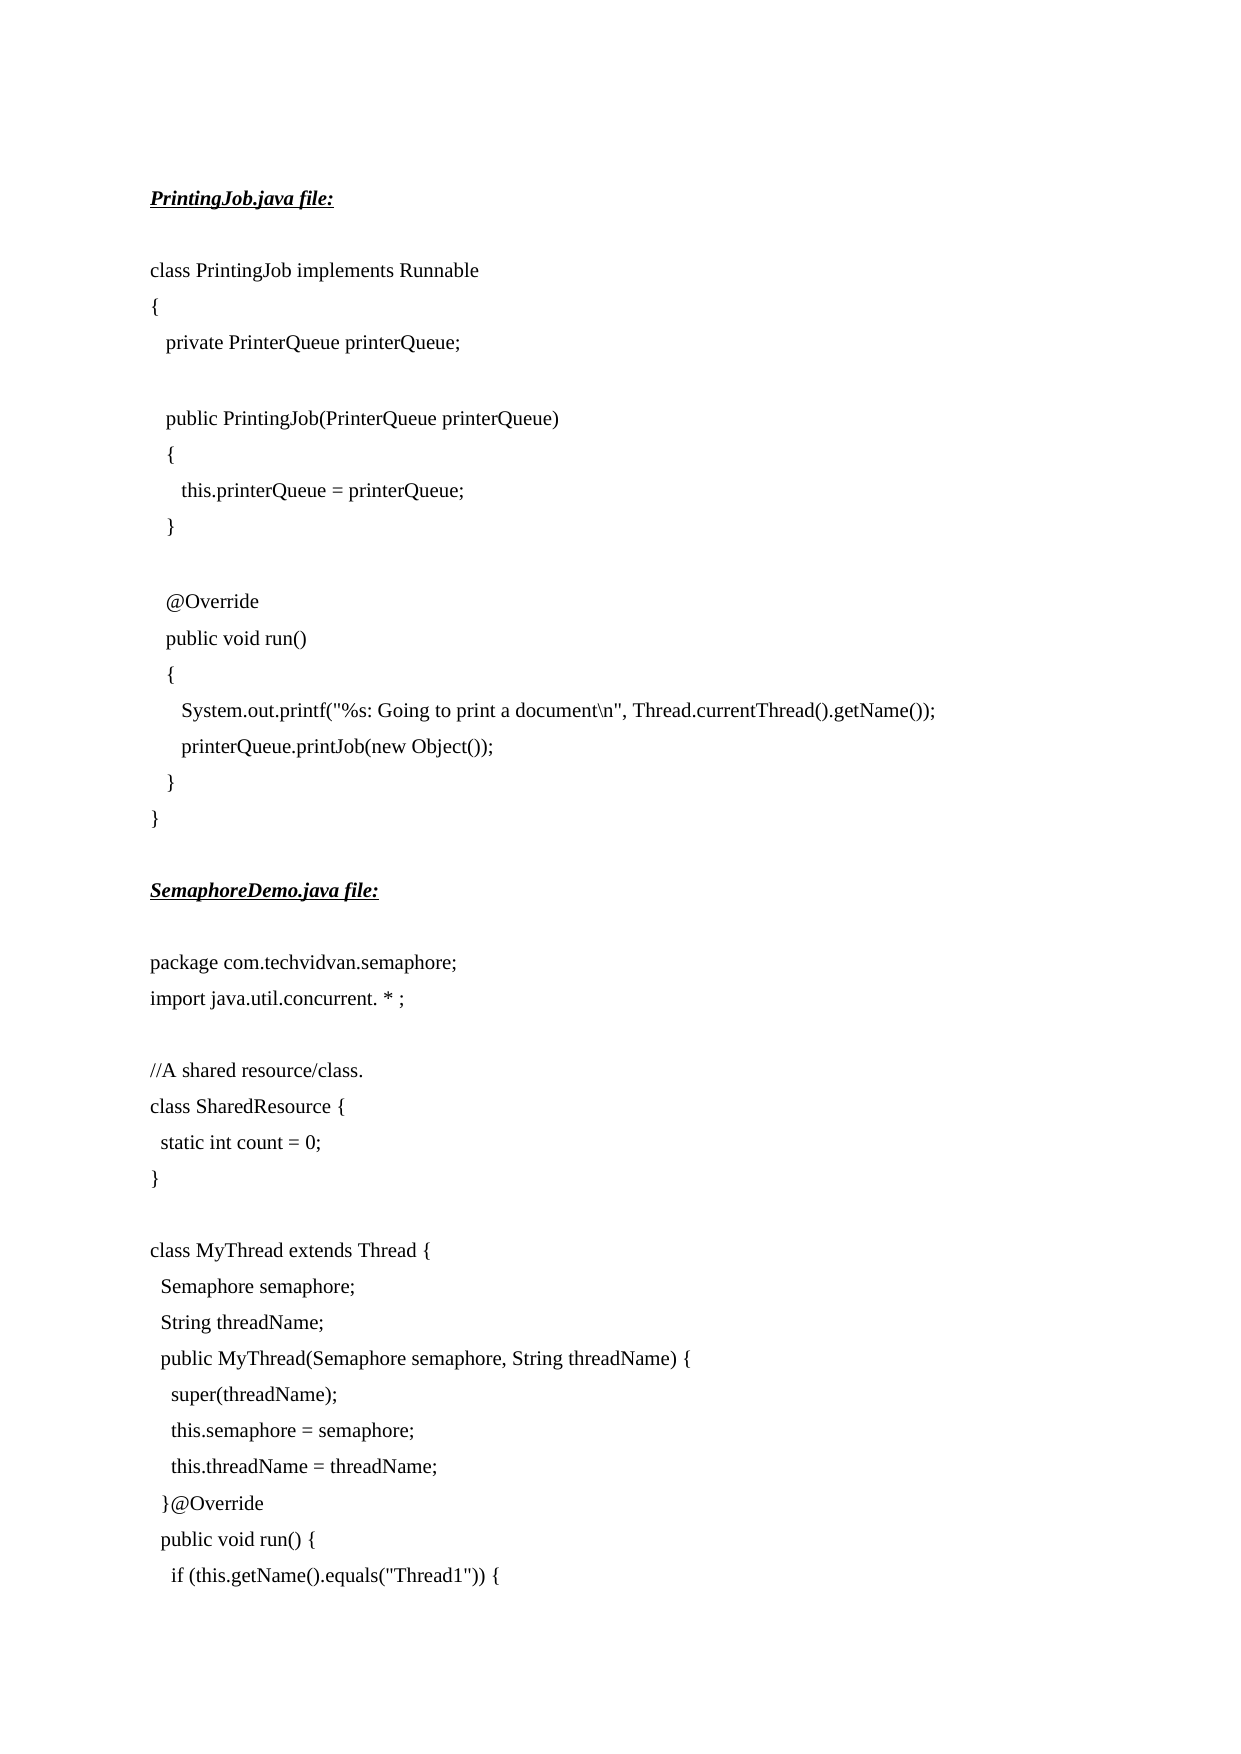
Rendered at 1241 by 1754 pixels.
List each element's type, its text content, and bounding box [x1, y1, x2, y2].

text if (this.getName().equals("Thread1")) { [150, 1562, 1090, 1587]
text public MyThread(Semaphore semaphore, String threadName) { [150, 1346, 1090, 1370]
text } [150, 806, 1090, 830]
text static int count = 0; [150, 1130, 1090, 1154]
text }@Override [150, 1490, 1090, 1514]
text super(threadName); [150, 1382, 1090, 1406]
text String threadName; [150, 1310, 1090, 1334]
text public void run() { [150, 1526, 1090, 1551]
text } [150, 514, 1090, 538]
text this.printerQueue = printerQueue; [150, 478, 1090, 502]
text class MyThread extends Thread { [150, 1238, 1090, 1262]
text } [150, 1166, 1090, 1190]
text } [150, 769, 1090, 794]
text import java.util.concurrent. * ; [150, 986, 1090, 1010]
text //A shared resource/class. [150, 1058, 1090, 1082]
text public PrintingJob(PrinterQueue printerQueue) [150, 406, 1090, 430]
text class PrintingJob implements Runnable [150, 258, 1090, 282]
text { [150, 661, 1090, 686]
text PrintingJob.java file: [150, 186, 1090, 210]
text class SharedResource { [150, 1094, 1090, 1118]
text @Override [150, 589, 1090, 613]
text package com.techvidvan.semaphore; [150, 950, 1090, 974]
text this.threadName = threadName; [150, 1454, 1090, 1478]
text Semaphore semaphore; [150, 1274, 1090, 1298]
text SemaphoreDemo.java file: [150, 878, 1090, 902]
text { [150, 442, 1090, 466]
text { [150, 294, 1090, 318]
text public void run() [150, 625, 1090, 649]
text private PrinterQueue printerQueue; [150, 330, 1090, 354]
text this.semaphore = semaphore; [150, 1418, 1090, 1442]
text printerQueue.printJob(new Object()); [150, 733, 1090, 758]
text System.out.printf("%s: Going to print a document\n", Thread.currentThread().getName()); [150, 697, 1090, 722]
